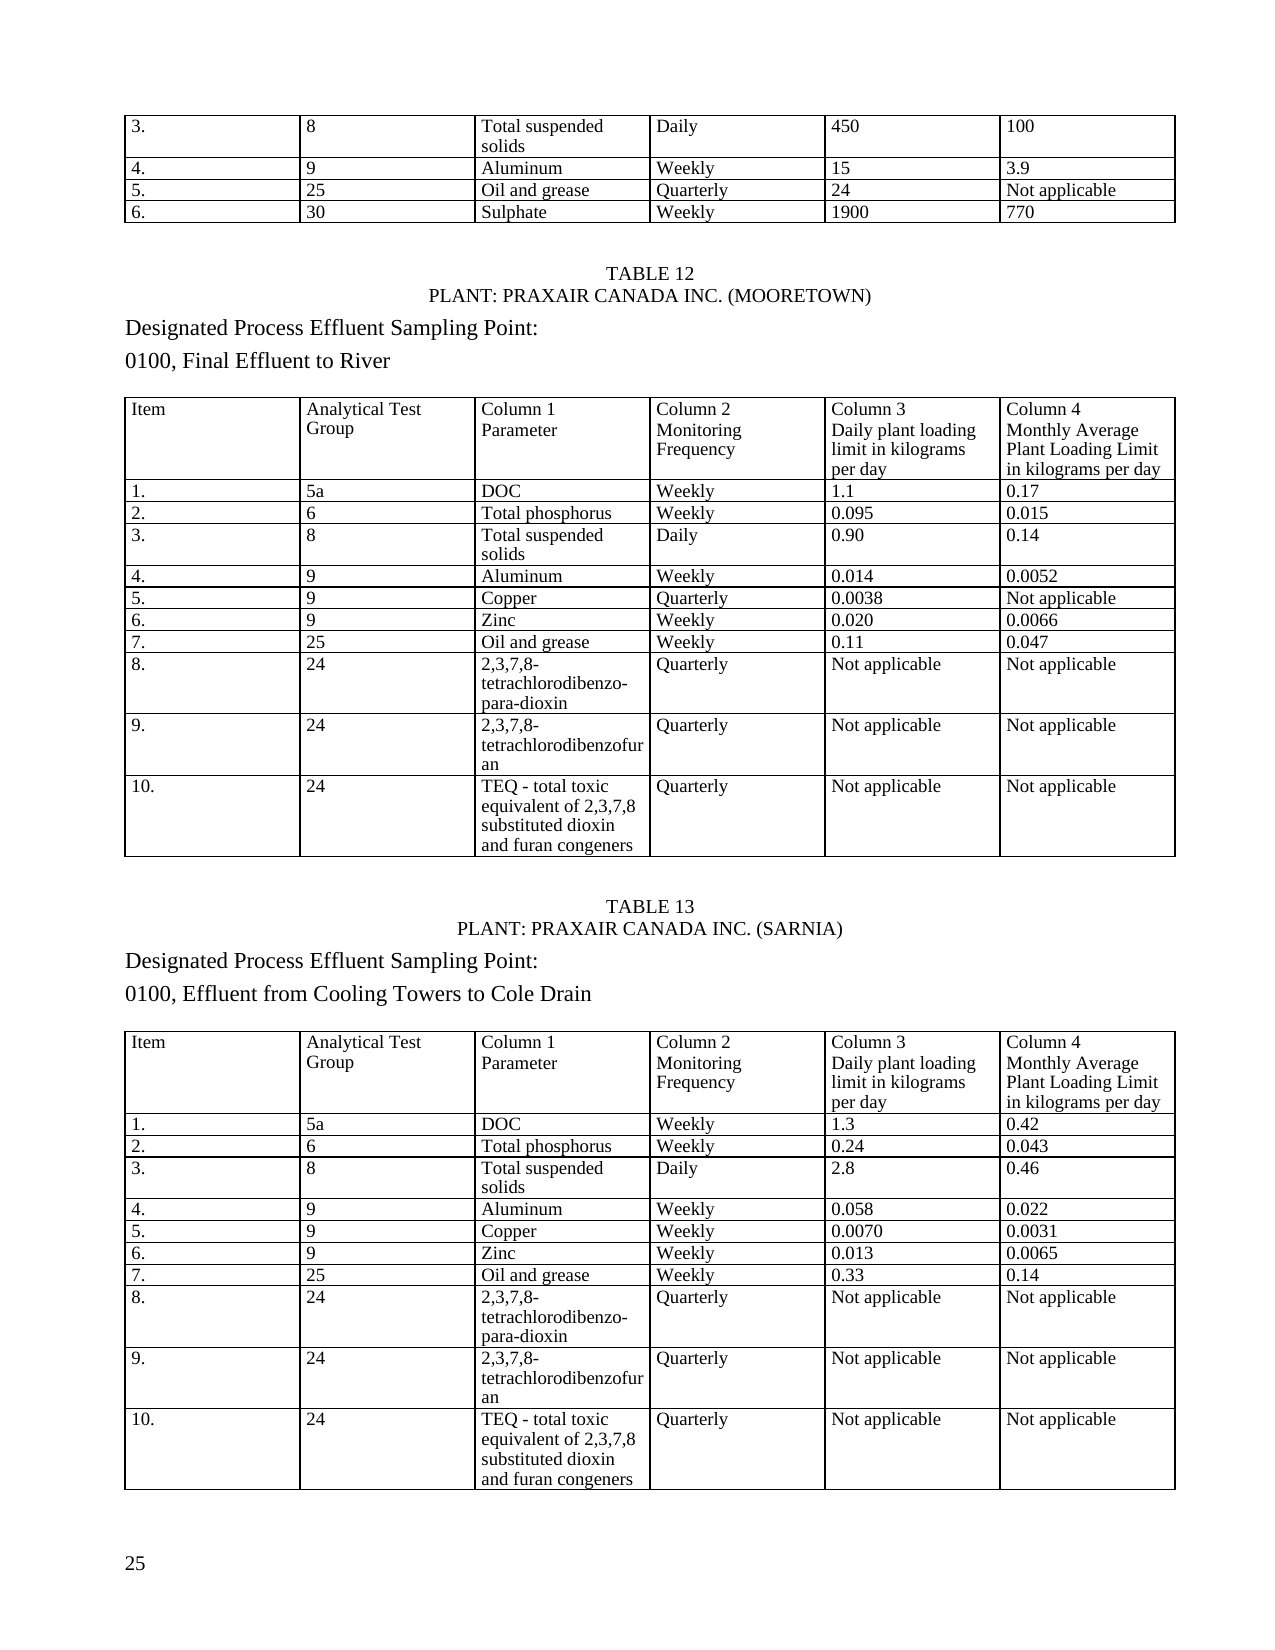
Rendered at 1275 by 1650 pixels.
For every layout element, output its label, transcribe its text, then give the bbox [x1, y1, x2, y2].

table_cell Copper [476, 588, 649, 608]
table_cell Weekly [651, 631, 824, 652]
subtitle Table 12 PLANT: Praxair Canada Inc. (Mooretown) [125, 263, 1175, 306]
table_cell TEQ - total toxic equivalent of 2,3,7,8 substituted dioxin and furan congeners [476, 1409, 649, 1489]
table_cell 6 [301, 502, 474, 523]
table_cell 0.0031 [1001, 1221, 1174, 1242]
table_cell 24 [301, 1409, 474, 1489]
table_cell 0.095 [826, 502, 999, 523]
table_cell 0.42 [1001, 1114, 1174, 1134]
table_cell Quarterly [651, 180, 824, 200]
table_cell 5a [301, 1114, 474, 1134]
table_cell Total phosphorus [476, 502, 649, 523]
table_header Item [126, 398, 299, 479]
table_cell 0.047 [1001, 631, 1174, 652]
table_cell 1. [126, 1114, 299, 1134]
table_cell 770 [1001, 201, 1174, 222]
table_cell Total suspended solids [476, 524, 649, 564]
table_header Column 4 Monthly Average Plant Loading Limit in kilograms per day [1001, 398, 1174, 479]
table_cell 1900 [826, 201, 999, 222]
table_cell Total suspended solids [476, 1158, 649, 1198]
table_cell 2,3,7,8-tetrachlorodibenzofuran [476, 1348, 649, 1408]
table_cell 2,3,7,8-tetrachlorodibenzo-para-dioxin [476, 1286, 649, 1347]
table_cell Not applicable [826, 776, 999, 856]
table_cell 3. [126, 116, 299, 157]
table_cell Daily [651, 524, 824, 564]
table_cell 0.0052 [1001, 566, 1174, 586]
table_cell 2.8 [826, 1158, 999, 1198]
table_cell Not applicable [1001, 714, 1174, 774]
table_cell Weekly [651, 1199, 824, 1220]
table_header Column 3 Daily plant loading limit in kilograms per day [826, 1032, 999, 1113]
table_cell 0.058 [826, 1199, 999, 1220]
table_cell 9. [126, 1348, 299, 1408]
table_cell 0.0065 [1001, 1243, 1174, 1263]
table_cell 9 [301, 1243, 474, 1263]
table_cell 6. [126, 201, 299, 222]
table_cell 25 [301, 631, 474, 652]
table_cell Weekly [651, 480, 824, 501]
table_cell 9 [301, 1221, 474, 1242]
table_cell Daily [651, 116, 824, 157]
table_cell 10. [126, 776, 299, 856]
table_cell Quarterly [651, 1348, 824, 1408]
table_cell 0.14 [1001, 524, 1174, 564]
table_cell Zinc [476, 609, 649, 630]
table_cell 2. [126, 1136, 299, 1156]
table_cell 25 [301, 1265, 474, 1285]
table_cell 0.0070 [826, 1221, 999, 1242]
table_cell 4. [126, 566, 299, 586]
table_cell 0.46 [1001, 1158, 1174, 1198]
table_cell 1.1 [826, 480, 999, 501]
table_cell 1.3 [826, 1114, 999, 1134]
table_cell Not applicable [826, 1286, 999, 1347]
table_cell Quarterly [651, 1409, 824, 1489]
table_cell 8 [301, 116, 474, 157]
text Designated Process Effluent Sampling Point: [125, 950, 1175, 973]
table_cell 2. [126, 502, 299, 523]
table_cell Not applicable [826, 1348, 999, 1408]
table_header Item [126, 1032, 299, 1113]
table_cell Weekly [651, 1114, 824, 1134]
table_cell Weekly [651, 502, 824, 523]
table_cell Not applicable [1001, 776, 1174, 856]
table_cell 8. [126, 1286, 299, 1347]
table_cell Quarterly [651, 1286, 824, 1347]
subtitle Table 13 PLANT: Praxair Canada Inc. (Sarnia) [125, 896, 1175, 940]
table_header Column 1 Parameter [476, 1032, 649, 1113]
table_cell 5. [126, 588, 299, 608]
table_header Column 4 Monthly Average Plant Loading Limit in kilograms per day [1001, 1032, 1174, 1113]
table_cell Oil and grease [476, 180, 649, 200]
table_cell 6. [126, 1243, 299, 1263]
table_cell 0.013 [826, 1243, 999, 1263]
table_cell 7. [126, 631, 299, 652]
text 0100, Final Effluent to River [125, 350, 1175, 373]
table_cell Not applicable [826, 714, 999, 774]
table_cell 100 [1001, 116, 1174, 157]
table_cell Oil and grease [476, 1265, 649, 1285]
table_cell Not applicable [826, 1409, 999, 1489]
table_cell 8 [301, 1158, 474, 1198]
table_cell Sulphate [476, 201, 649, 222]
table_cell 0.022 [1001, 1199, 1174, 1220]
table_cell Weekly [651, 566, 824, 586]
table_cell Weekly [651, 201, 824, 222]
table_cell 0.17 [1001, 480, 1174, 501]
table_cell 25 [301, 180, 474, 200]
table_cell 0.015 [1001, 502, 1174, 523]
table_cell Aluminum [476, 158, 649, 178]
table_cell 24 [301, 1348, 474, 1408]
table_cell 30 [301, 201, 474, 222]
table_cell 9 [301, 566, 474, 586]
table_cell Weekly [651, 158, 824, 178]
table_cell 2,3,7,8-tetrachlorodibenzofuran [476, 714, 649, 774]
table_cell 1. [126, 480, 299, 501]
table_cell 3. [126, 524, 299, 564]
table_header Analytical Test Group [301, 398, 474, 479]
table_cell 9 [301, 609, 474, 630]
table_header Analytical Test Group [301, 1032, 474, 1113]
table_cell 450 [826, 116, 999, 157]
table_cell 5. [126, 180, 299, 200]
table_cell DOC [476, 1114, 649, 1134]
table_cell 3. [126, 1158, 299, 1198]
table_cell 0.0066 [1001, 609, 1174, 630]
table_header Column 2 Monitoring Frequency [651, 398, 824, 479]
table_cell Copper [476, 1221, 649, 1242]
table_cell 24 [301, 653, 474, 713]
table_cell Not applicable [826, 653, 999, 713]
table_cell Weekly [651, 609, 824, 630]
text Designated Process Effluent Sampling Point: [125, 316, 1175, 340]
table_cell 24 [301, 1286, 474, 1347]
table_cell 6. [126, 609, 299, 630]
table_cell 9 [301, 158, 474, 178]
table_cell 24 [826, 180, 999, 200]
table_cell DOC [476, 480, 649, 501]
table_cell 7. [126, 1265, 299, 1285]
table_cell 10. [126, 1409, 299, 1489]
table_cell Weekly [651, 1243, 824, 1263]
table_cell 9. [126, 714, 299, 774]
table_cell 6 [301, 1136, 474, 1156]
table_cell 0.043 [1001, 1136, 1174, 1156]
table_cell 5. [126, 1221, 299, 1242]
table_cell Total phosphorus [476, 1136, 649, 1156]
table_cell 8. [126, 653, 299, 713]
table_cell TEQ - total toxic equivalent of 2,3,7,8 substituted dioxin and furan congeners [476, 776, 649, 856]
table_cell 2,3,7,8-tetrachlorodibenzo-para-dioxin [476, 653, 649, 713]
table_cell Aluminum [476, 1199, 649, 1220]
text 0100, Effluent from Cooling Towers to Cole Drain [125, 983, 1175, 1006]
table_header Column 3 Daily plant loading limit in kilograms per day [826, 398, 999, 479]
table_cell 15 [826, 158, 999, 178]
table_cell Weekly [651, 1136, 824, 1156]
table_cell Quarterly [651, 714, 824, 774]
table_cell 8 [301, 524, 474, 564]
table_cell Daily [651, 1158, 824, 1198]
table_cell 24 [301, 714, 474, 774]
table_cell Weekly [651, 1265, 824, 1285]
table_cell Aluminum [476, 566, 649, 586]
table_cell Zinc [476, 1243, 649, 1263]
table_header Column 2 Monitoring Frequency [651, 1032, 824, 1113]
table_cell Weekly [651, 1221, 824, 1242]
table_cell Quarterly [651, 653, 824, 713]
table_cell 0.0038 [826, 588, 999, 608]
table_cell Quarterly [651, 776, 824, 856]
table_cell Not applicable [1001, 1409, 1174, 1489]
table_cell 0.014 [826, 566, 999, 586]
table_cell 4. [126, 1199, 299, 1220]
table_cell Oil and grease [476, 631, 649, 652]
table_cell 3.9 [1001, 158, 1174, 178]
table_cell Not applicable [1001, 180, 1174, 200]
table_cell Not applicable [1001, 653, 1174, 713]
table_cell 9 [301, 1199, 474, 1220]
table_cell 5a [301, 480, 474, 501]
table_cell Not applicable [1001, 1348, 1174, 1408]
table_cell Not applicable [1001, 588, 1174, 608]
table_cell 0.11 [826, 631, 999, 652]
table_cell Total suspended solids [476, 116, 649, 157]
table_cell 24 [301, 776, 474, 856]
table_cell 4. [126, 158, 299, 178]
table_cell 0.24 [826, 1136, 999, 1156]
table_cell Quarterly [651, 588, 824, 608]
table_cell Not applicable [1001, 1286, 1174, 1347]
table_cell 0.14 [1001, 1265, 1174, 1285]
table_cell 0.90 [826, 524, 999, 564]
table_cell 0.33 [826, 1265, 999, 1285]
table_cell 0.020 [826, 609, 999, 630]
table_cell 9 [301, 588, 474, 608]
table_header Column 1 Parameter [476, 398, 649, 479]
